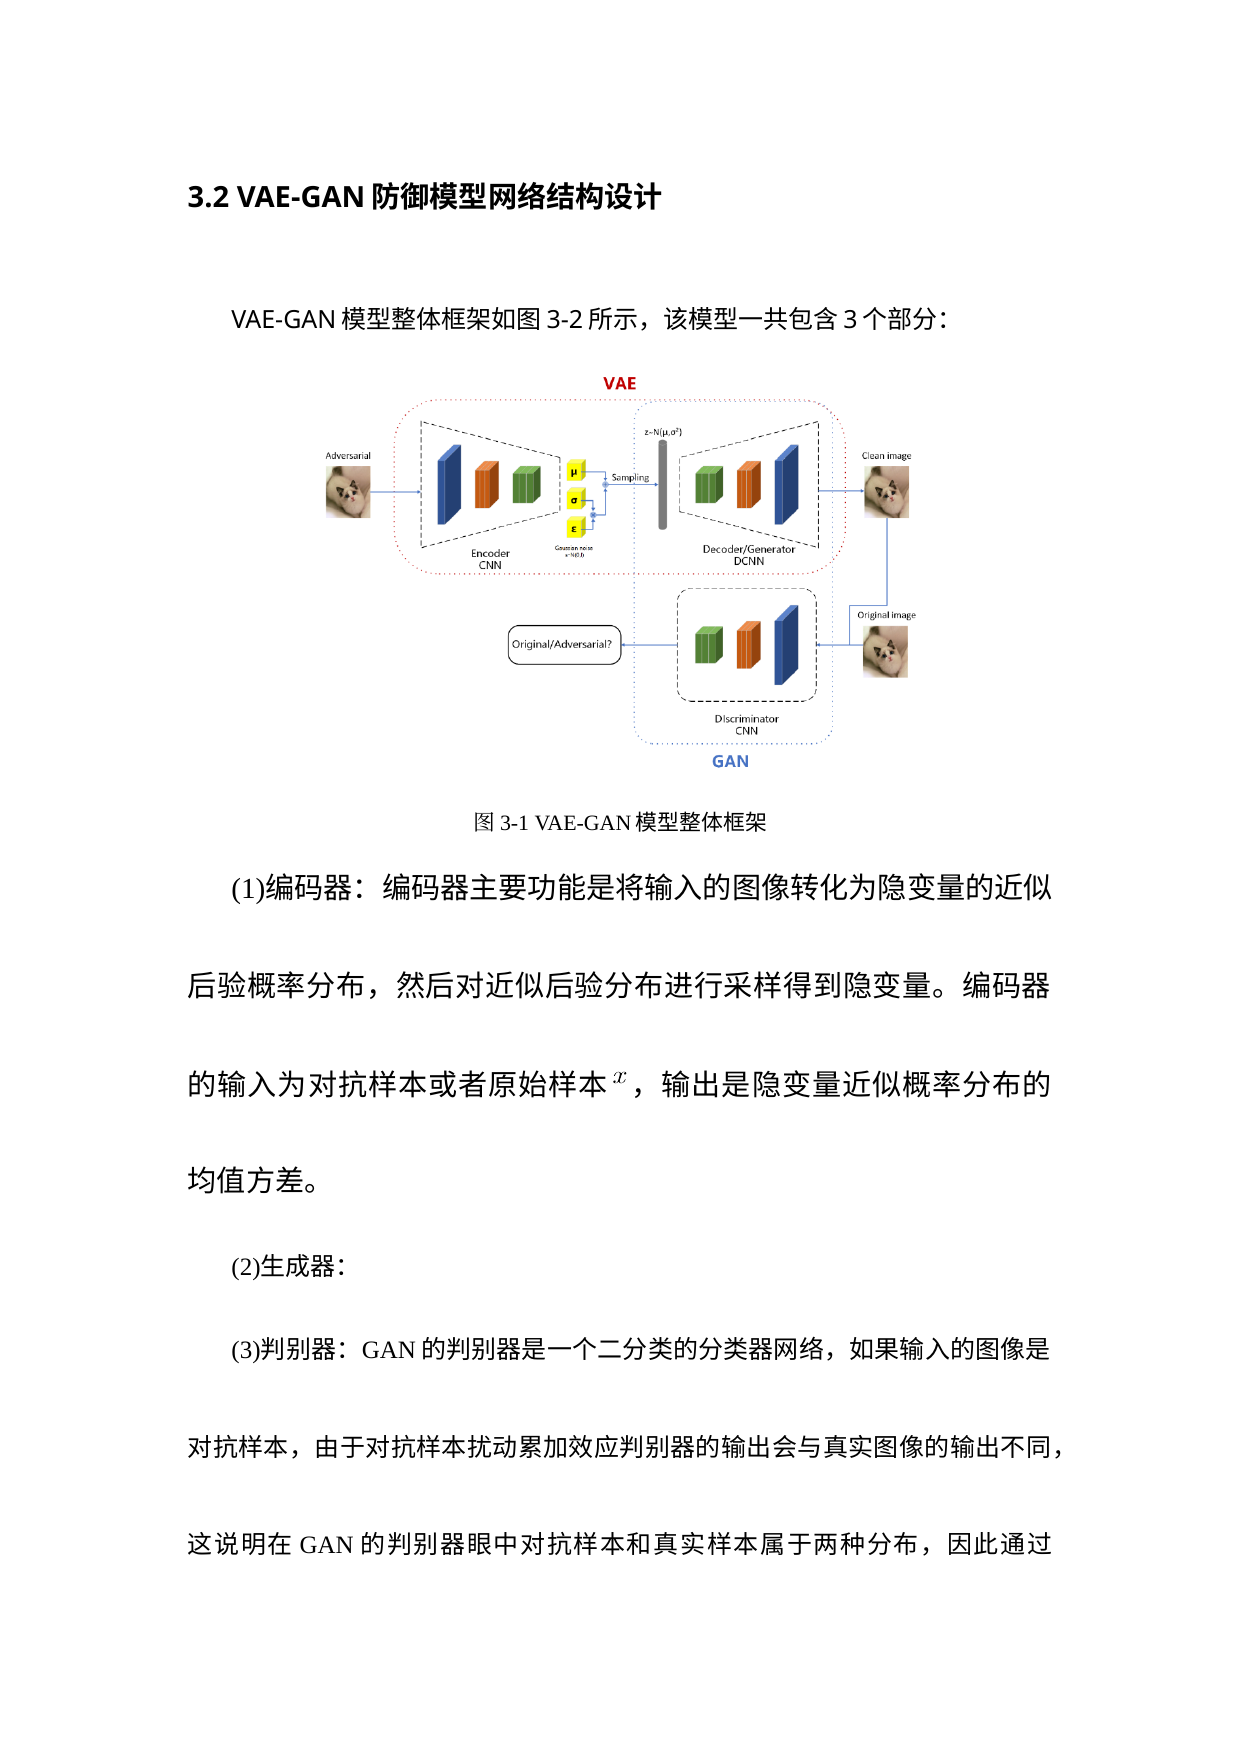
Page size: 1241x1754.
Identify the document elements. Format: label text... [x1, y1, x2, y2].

picture [320, 368, 920, 779]
text VAE-GAN模型整体框架如图3-2所示，该模型一共包含3个部分： [187, 285, 1053, 350]
text 图3-1 VAE-GAN模型整体框架 [187, 805, 1053, 837]
subtitle 3.2 VAE-GAN防御模型网络结构设计 [187, 162, 1053, 227]
text (2)生成器： [187, 1232, 1053, 1297]
text (1)编码器：编码器主要功能是将输入的图像转化为隐变量的近似后验概率分布，然后对近似后验分布进行采样得到隐变量。编码器的输入为对抗样本或者原始样本，输出是隐变量近似概率分布的均值方差。 [187, 853, 1053, 1211]
